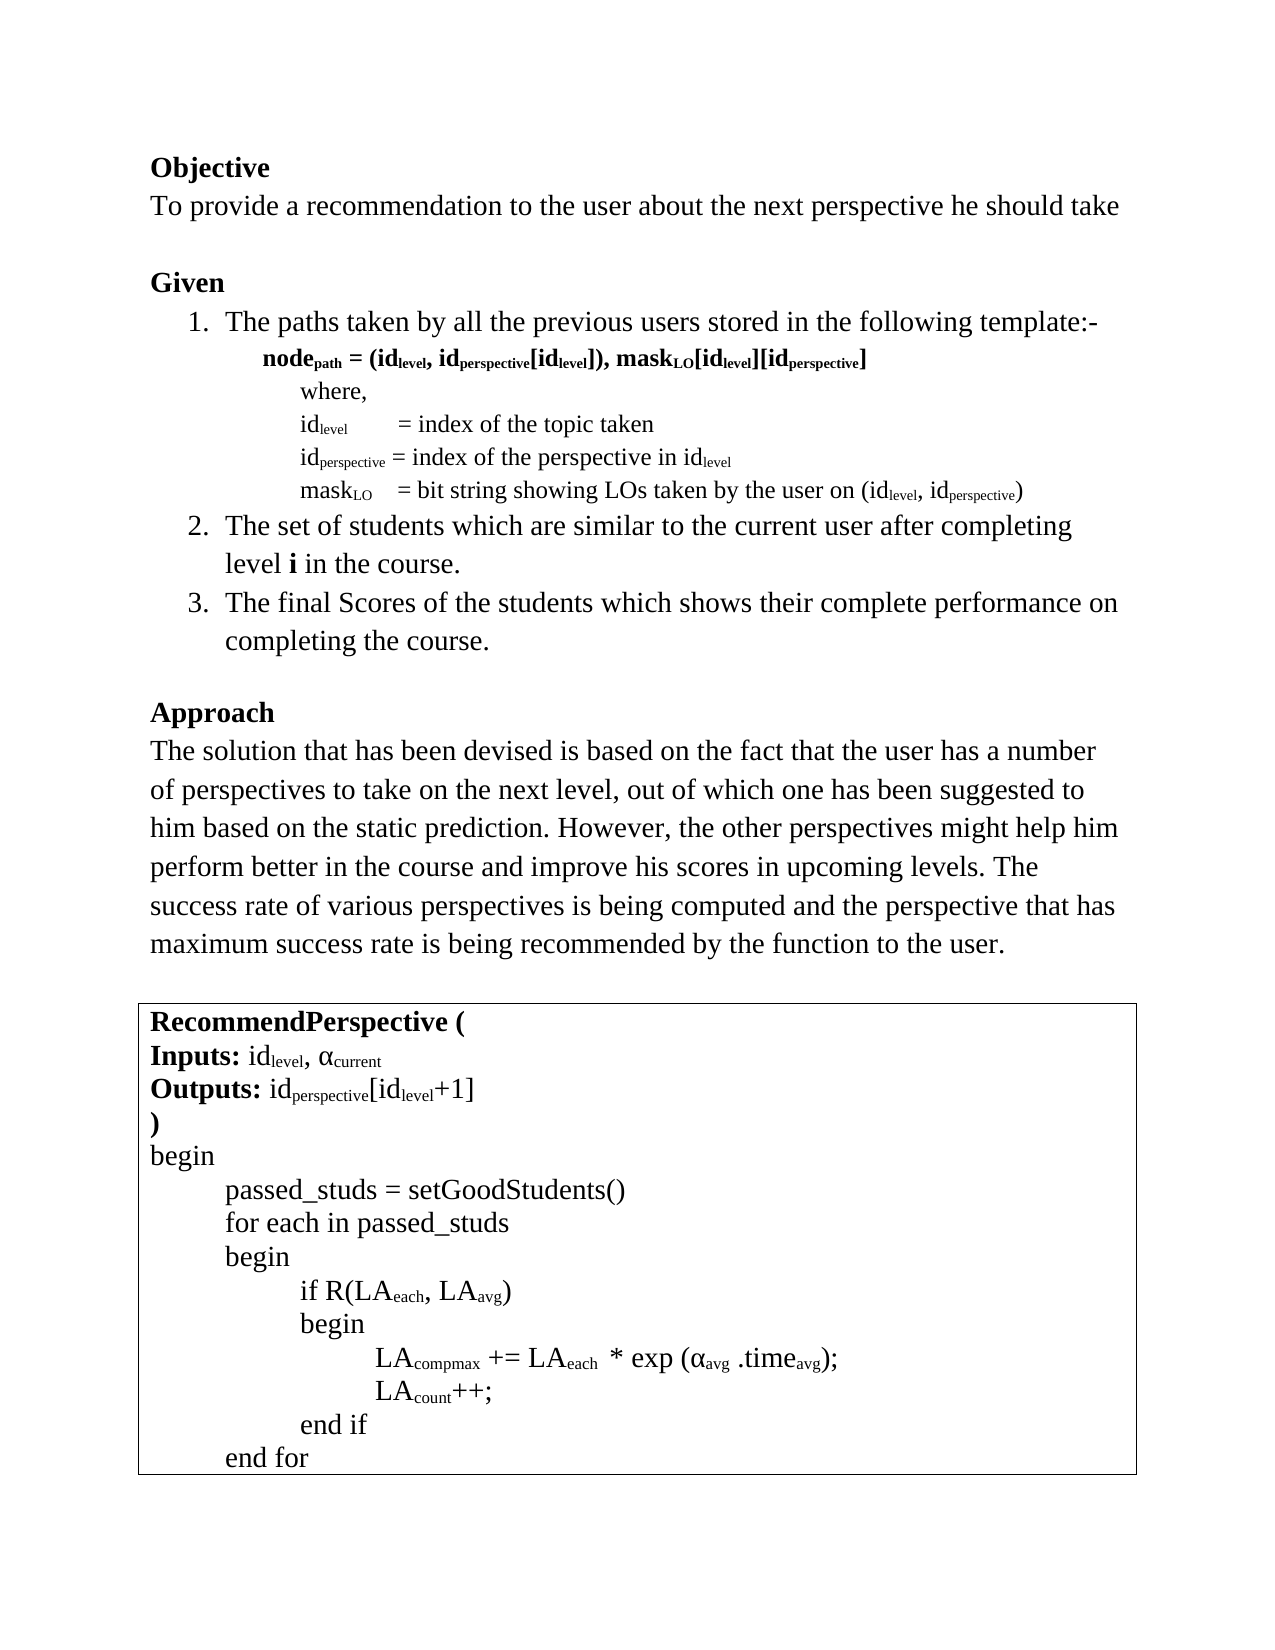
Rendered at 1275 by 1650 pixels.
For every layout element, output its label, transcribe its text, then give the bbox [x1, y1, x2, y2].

text nodepath = (idlevel, idperspective[idlevel]), maskLO[idlevel][idperspective] [262, 343, 1125, 371]
list The final Scores of the students which shows their complete performance on completing the course. [187, 585, 1125, 657]
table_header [139, 1004, 1136, 1474]
text where, [300, 376, 1125, 404]
text Approach [150, 695, 1125, 728]
text idlevel = index of the topic taken [300, 409, 1125, 437]
text maskLO = bit string showing LOs taken by the user on (idlevel, idperspective) [300, 475, 1125, 503]
list The set of students which are similar to the current user after completing level i in the course. [187, 508, 1125, 580]
text Objective [150, 150, 1125, 183]
text idperspective = index of the perspective in idlevel [300, 442, 1125, 471]
list The paths taken by all the previous users stored in the following template:- [187, 304, 1125, 338]
text Given [150, 266, 1125, 299]
text The solution that has been devised is based on the fact that the user has a number of perspectives to take on the next level, out of which one has been suggested to him based on the static prediction. However, the other perspectives might help him perform better in the course and improve his scores in upcoming levels. The success rate of various perspectives is being computed and the perspective that has maximum success rate is being recommended by the function to the user. [150, 733, 1125, 960]
text To provide a recommendation to the user about the next perspective he should take [150, 188, 1125, 222]
